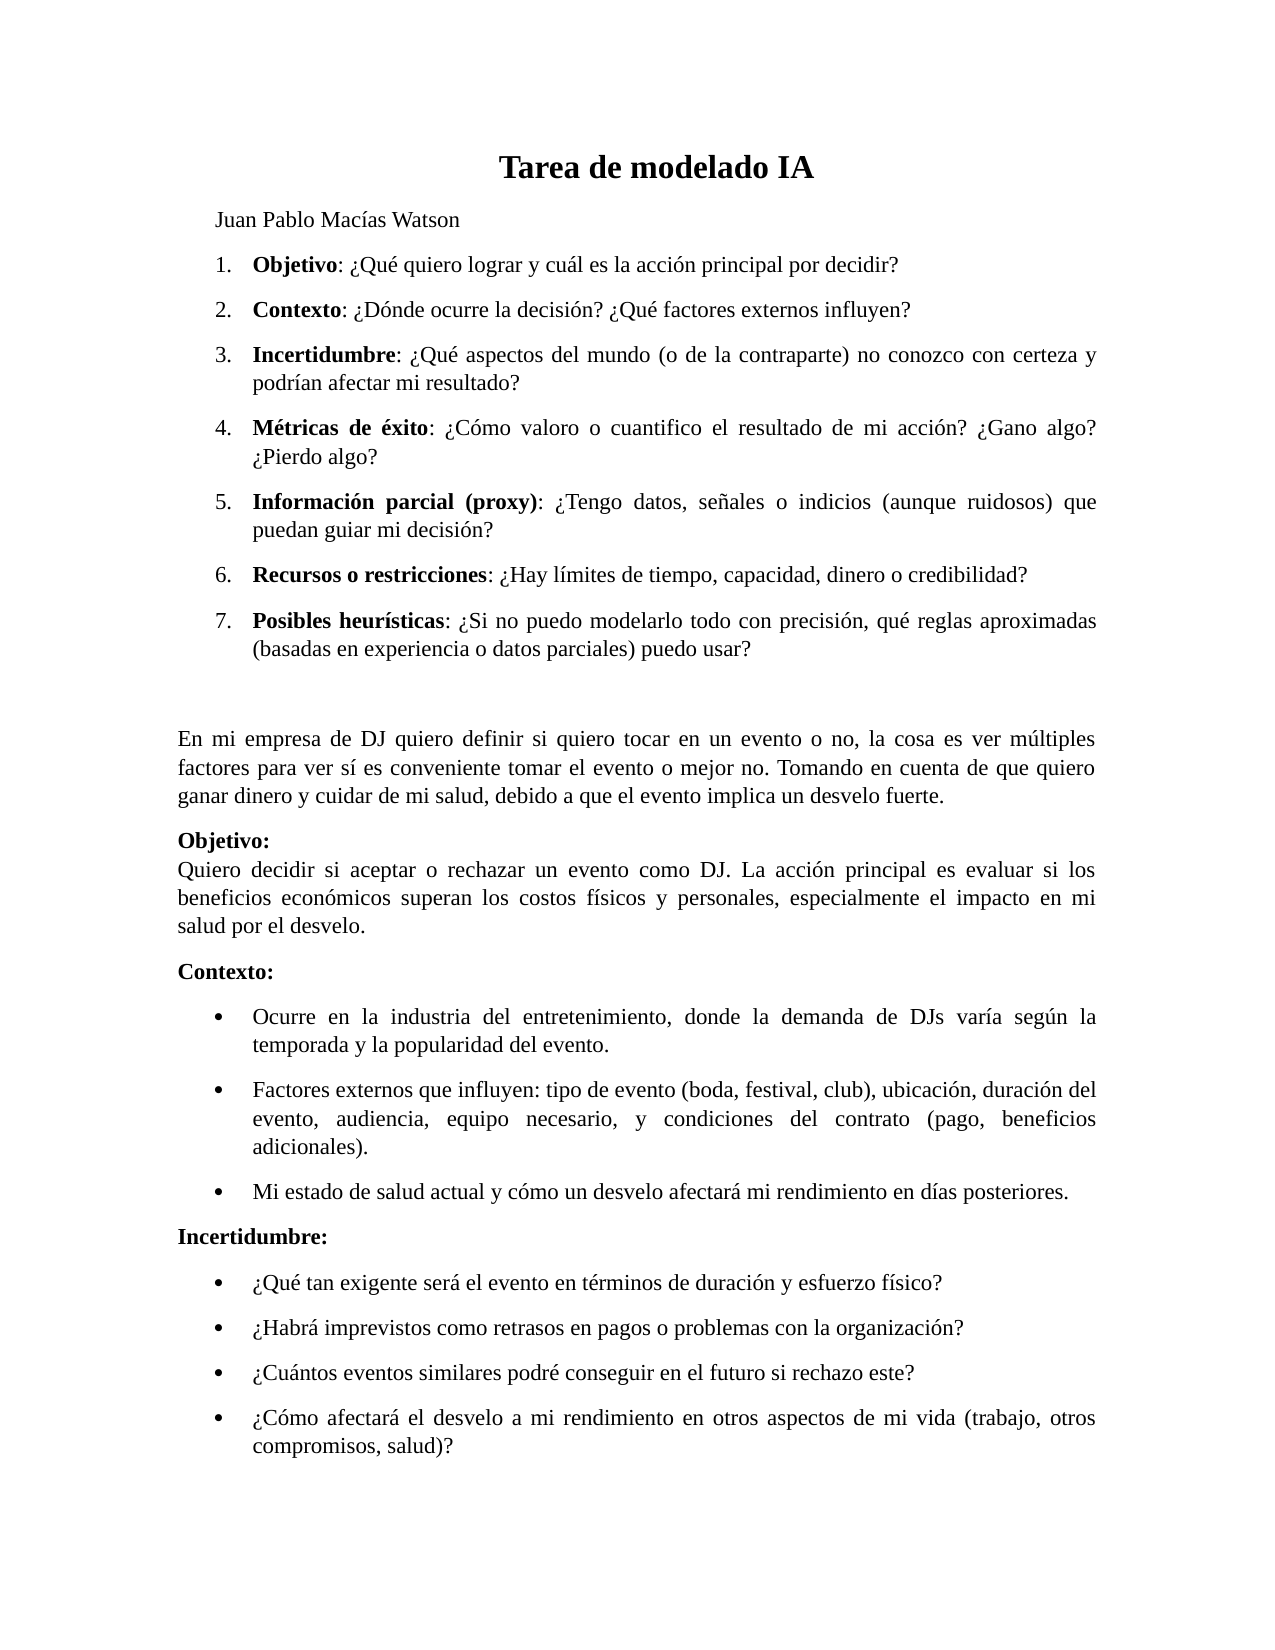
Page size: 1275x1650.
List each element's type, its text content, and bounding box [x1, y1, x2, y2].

list ¿Qué tan exigente será el evento en términos de duración y esfuerzo físico? [215, 1268, 1098, 1295]
list Contexto: ¿Dónde ocurre la decisión? ¿Qué factores externos influyen? [215, 296, 1098, 322]
list Posibles heurísticas: ¿Si no puedo modelarlo todo con precisión, qué reglas aproximadas (basadas en experiencia o datos parciales) puedo usar? [215, 607, 1098, 661]
list Métricas de éxito: ¿Cómo valoro o cuantifico el resultado de mi acción? ¿Gano algo? ¿Pierdo algo? [215, 414, 1098, 469]
list Factores externos que influyen: tipo de evento (boda, festival, club), ubicación, duración del evento, audiencia, equipo necesario, y condiciones del contrato (pago, beneficios adicionales). [215, 1076, 1098, 1159]
list Ocurre en la industria del entretenimiento, donde la demanda de DJs varía según la temporada y la popularidad del evento. [215, 1003, 1098, 1058]
list ¿Cómo afectará el desvelo a mi rendimiento en otros aspectos de mi vida (trabajo, otros compromisos, salud)? [215, 1404, 1098, 1459]
text Incertidumbre: [177, 1223, 1098, 1250]
list Mi estado de salud actual y cómo un desvelo afectará mi rendimiento en días posteriores. [215, 1178, 1098, 1205]
list ¿Habrá imprevistos como retrasos en pagos o problemas con la organización? [215, 1314, 1098, 1340]
list ¿Cuántos eventos similares podré conseguir en el futuro si rechazo este? [215, 1359, 1098, 1385]
list Incertidumbre: ¿Qué aspectos del mundo (o de la contraparte) no conozco con certeza y podrían afectar mi resultado? [215, 341, 1098, 396]
text En mi empresa de DJ quiero definir si quiero tocar en un evento o no, la cosa es ver múltiples factores para ver sí es conveniente tomar el evento o mejor no. Tomando en cuenta de que quiero ganar dinero y cuidar de mi salud, debido a que el evento implica un desvelo fuerte. [177, 725, 1098, 808]
text Tarea de modelado IA [215, 148, 1098, 186]
text Juan Pablo Macías Watson [215, 206, 1098, 232]
text Objetivo: Quiero decidir si aceptar o rechazar un evento como DJ. La acción principal es evaluar si los beneficios económicos superan los costos físicos y personales, especialmente el impacto en mi salud por el desvelo. [177, 827, 1098, 939]
text Contexto: [177, 958, 1098, 984]
list Recursos o restricciones: ¿Hay límites de tiempo, capacidad, dinero o credibilidad? [215, 562, 1098, 588]
list Información parcial (proxy): ¿Tengo datos, señales o indicios (aunque ruidosos) que puedan guiar mi decisión? [215, 488, 1098, 543]
list Objetivo: ¿Qué quiero lograr y cuál es la acción principal por decidir? [215, 251, 1098, 277]
